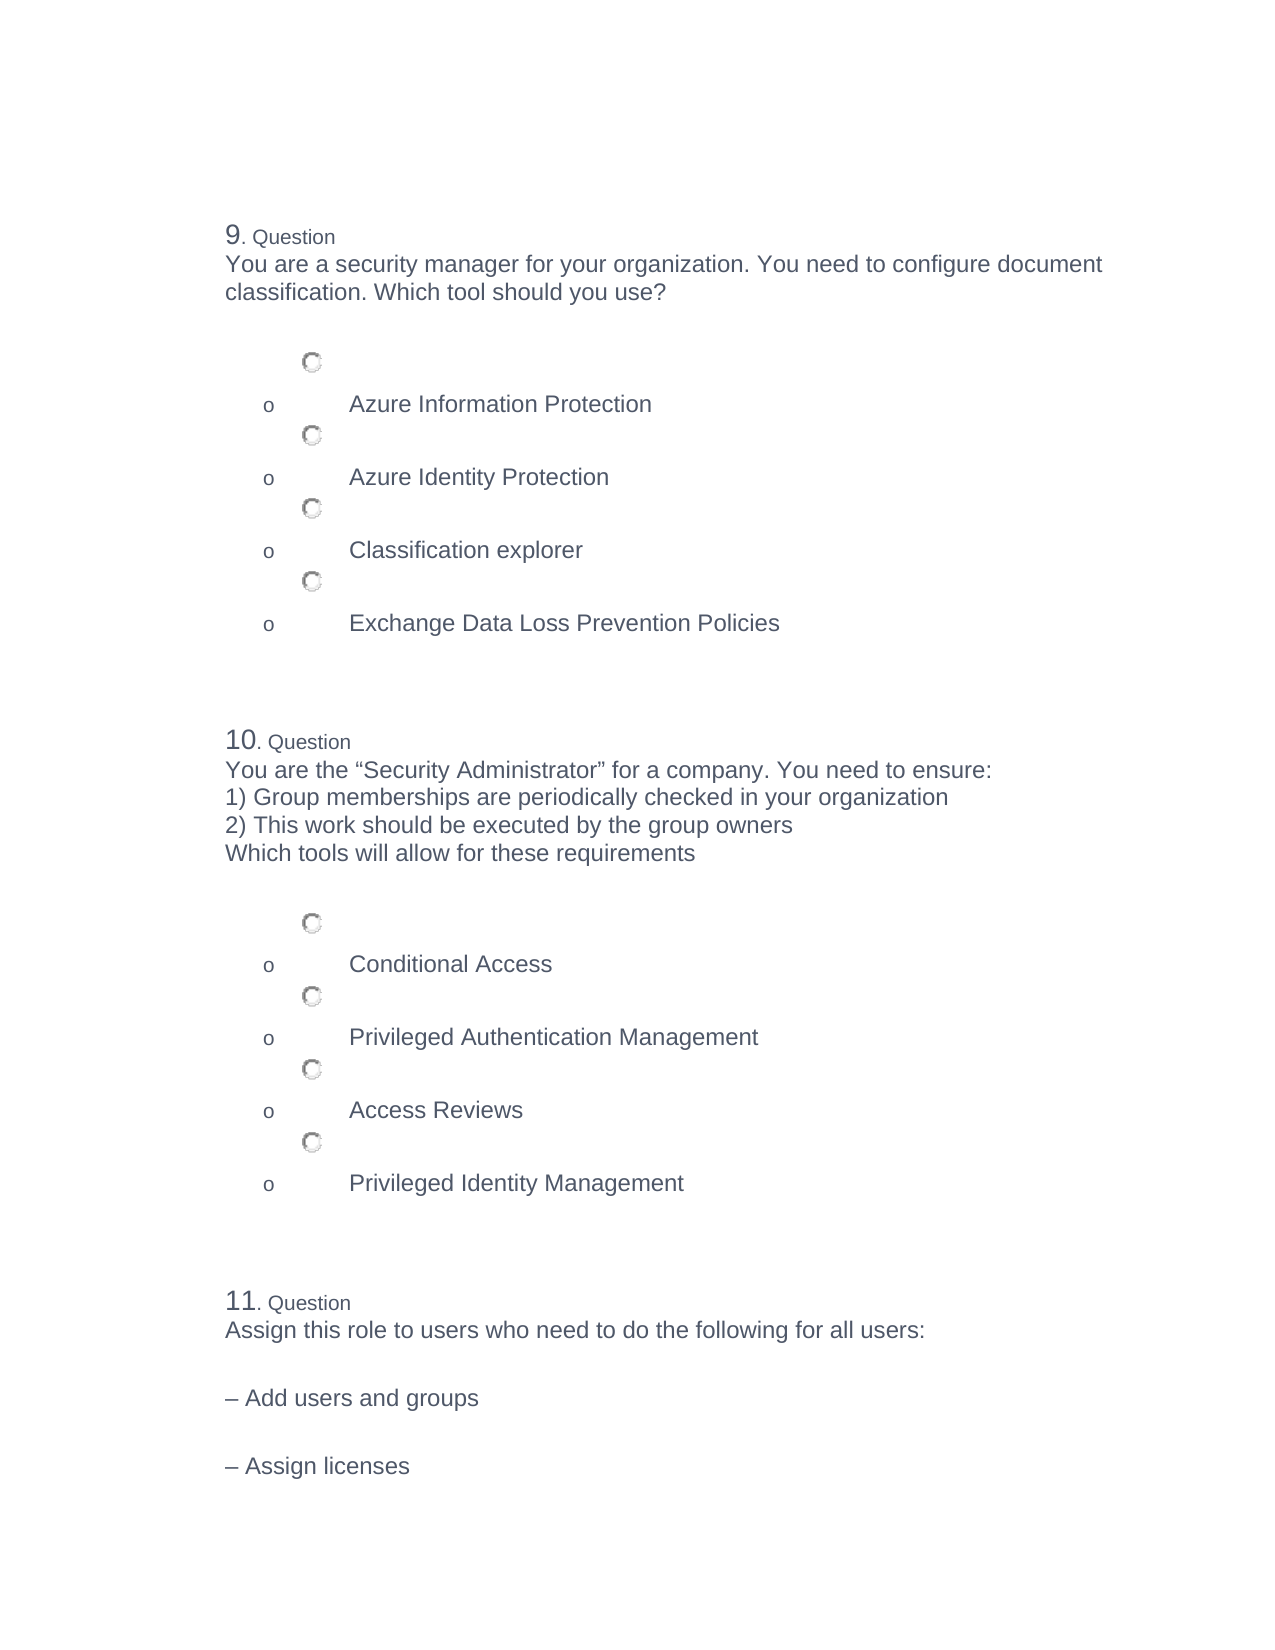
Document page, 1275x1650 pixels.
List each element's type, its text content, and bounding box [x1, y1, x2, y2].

text – Assign licenses [225, 1452, 1125, 1479]
text 9. Question [225, 218, 1125, 250]
list Privileged Authentication Management [262, 979, 1125, 1052]
text You are the “Security Administrator” for a company. You need to ensure: 1) Group memberships are periodically checked in your organization 2) This work should be executed by the group owners Which tools will allow for these requirements [225, 756, 1125, 866]
list Exchange Data Loss Prevention Policies [262, 564, 1125, 637]
list Azure Information Protection [262, 345, 1125, 418]
list Privileged Identity Management [262, 1125, 1125, 1198]
list Access Reviews [262, 1052, 1125, 1125]
list Azure Identity Protection [262, 418, 1125, 491]
list Conditional Access [262, 906, 1125, 979]
list Classification explorer [262, 491, 1125, 564]
text Assign this role to users who need to do the following for all users: [225, 1316, 1125, 1344]
text – Add users and groups [225, 1384, 1125, 1412]
text 10. Question [225, 723, 1125, 756]
text You are a security manager for your organization. You need to configure document classification. Which tool should you use? [225, 250, 1125, 305]
text 11. Question [225, 1284, 1125, 1316]
